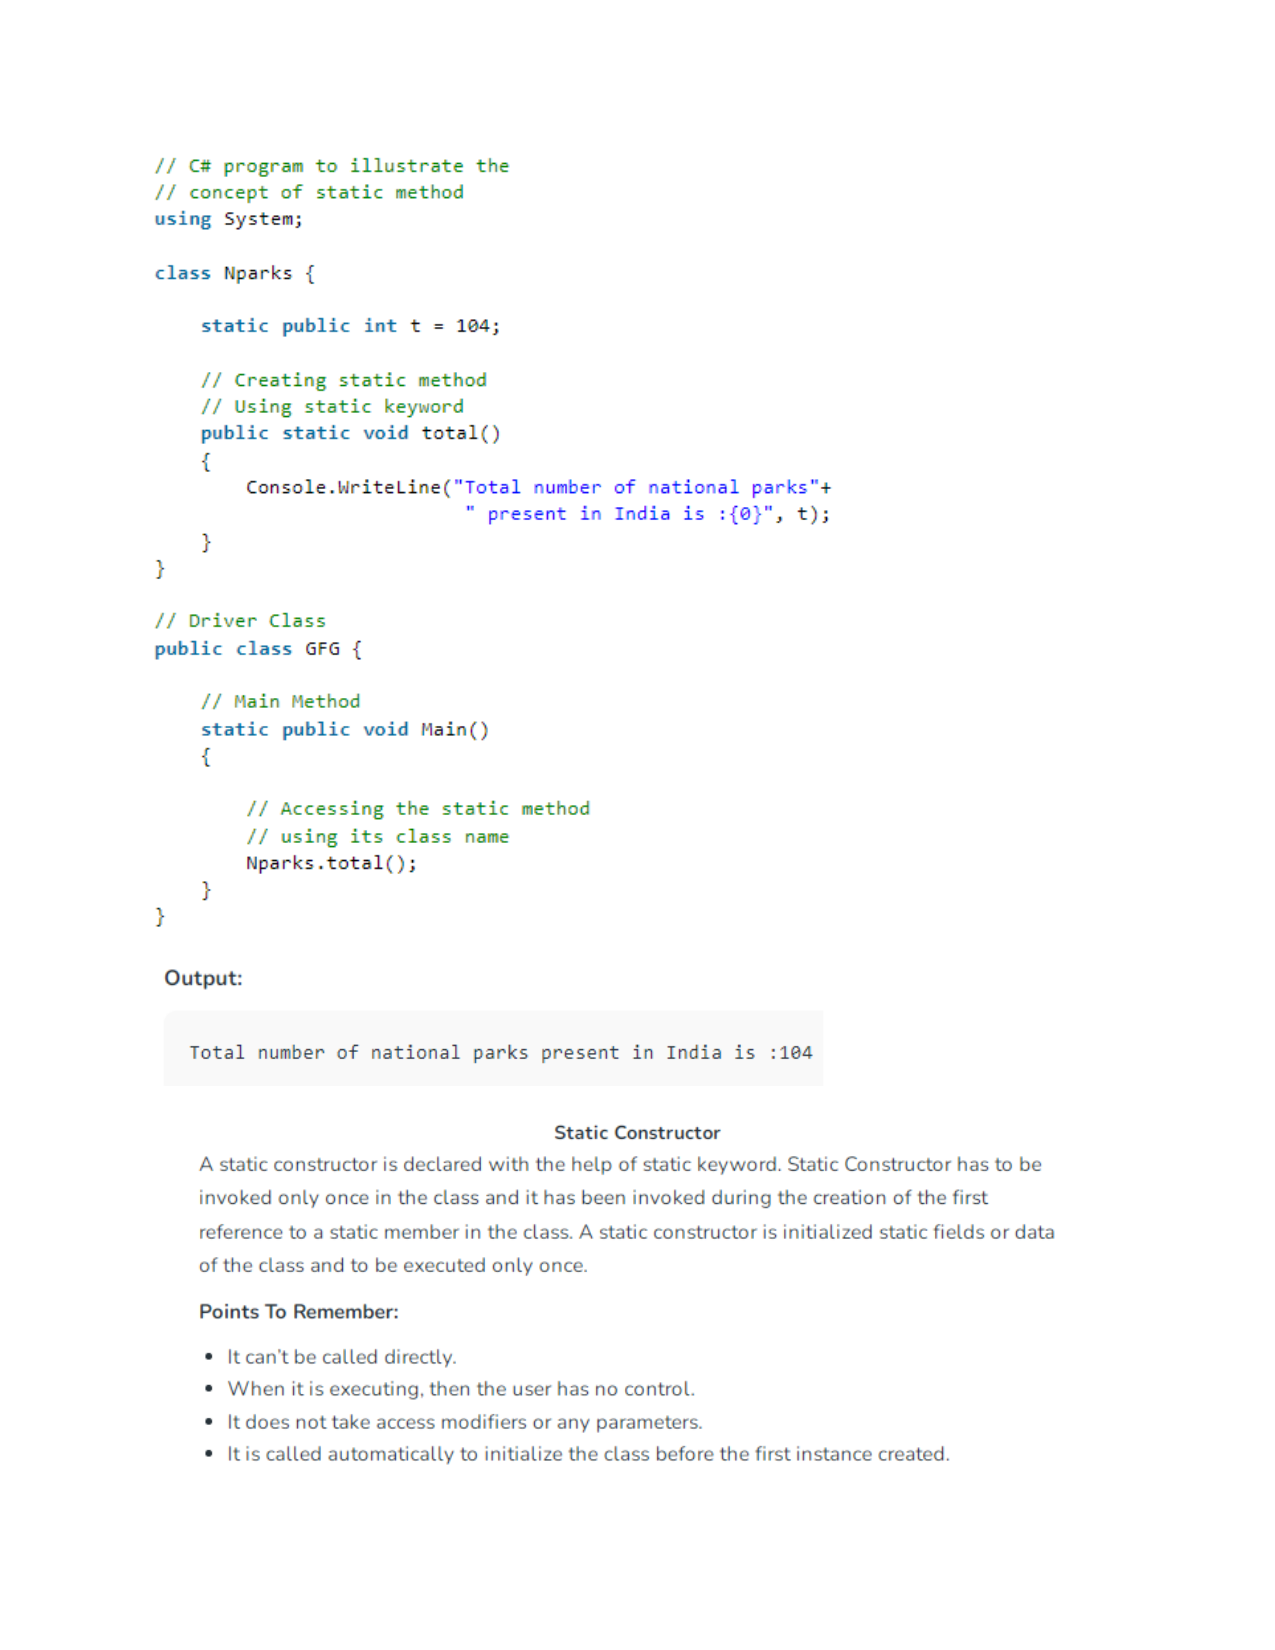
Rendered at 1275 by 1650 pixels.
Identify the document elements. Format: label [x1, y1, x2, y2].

picture [150, 1110, 1125, 1478]
picture [150, 957, 824, 1086]
picture [150, 150, 840, 933]
